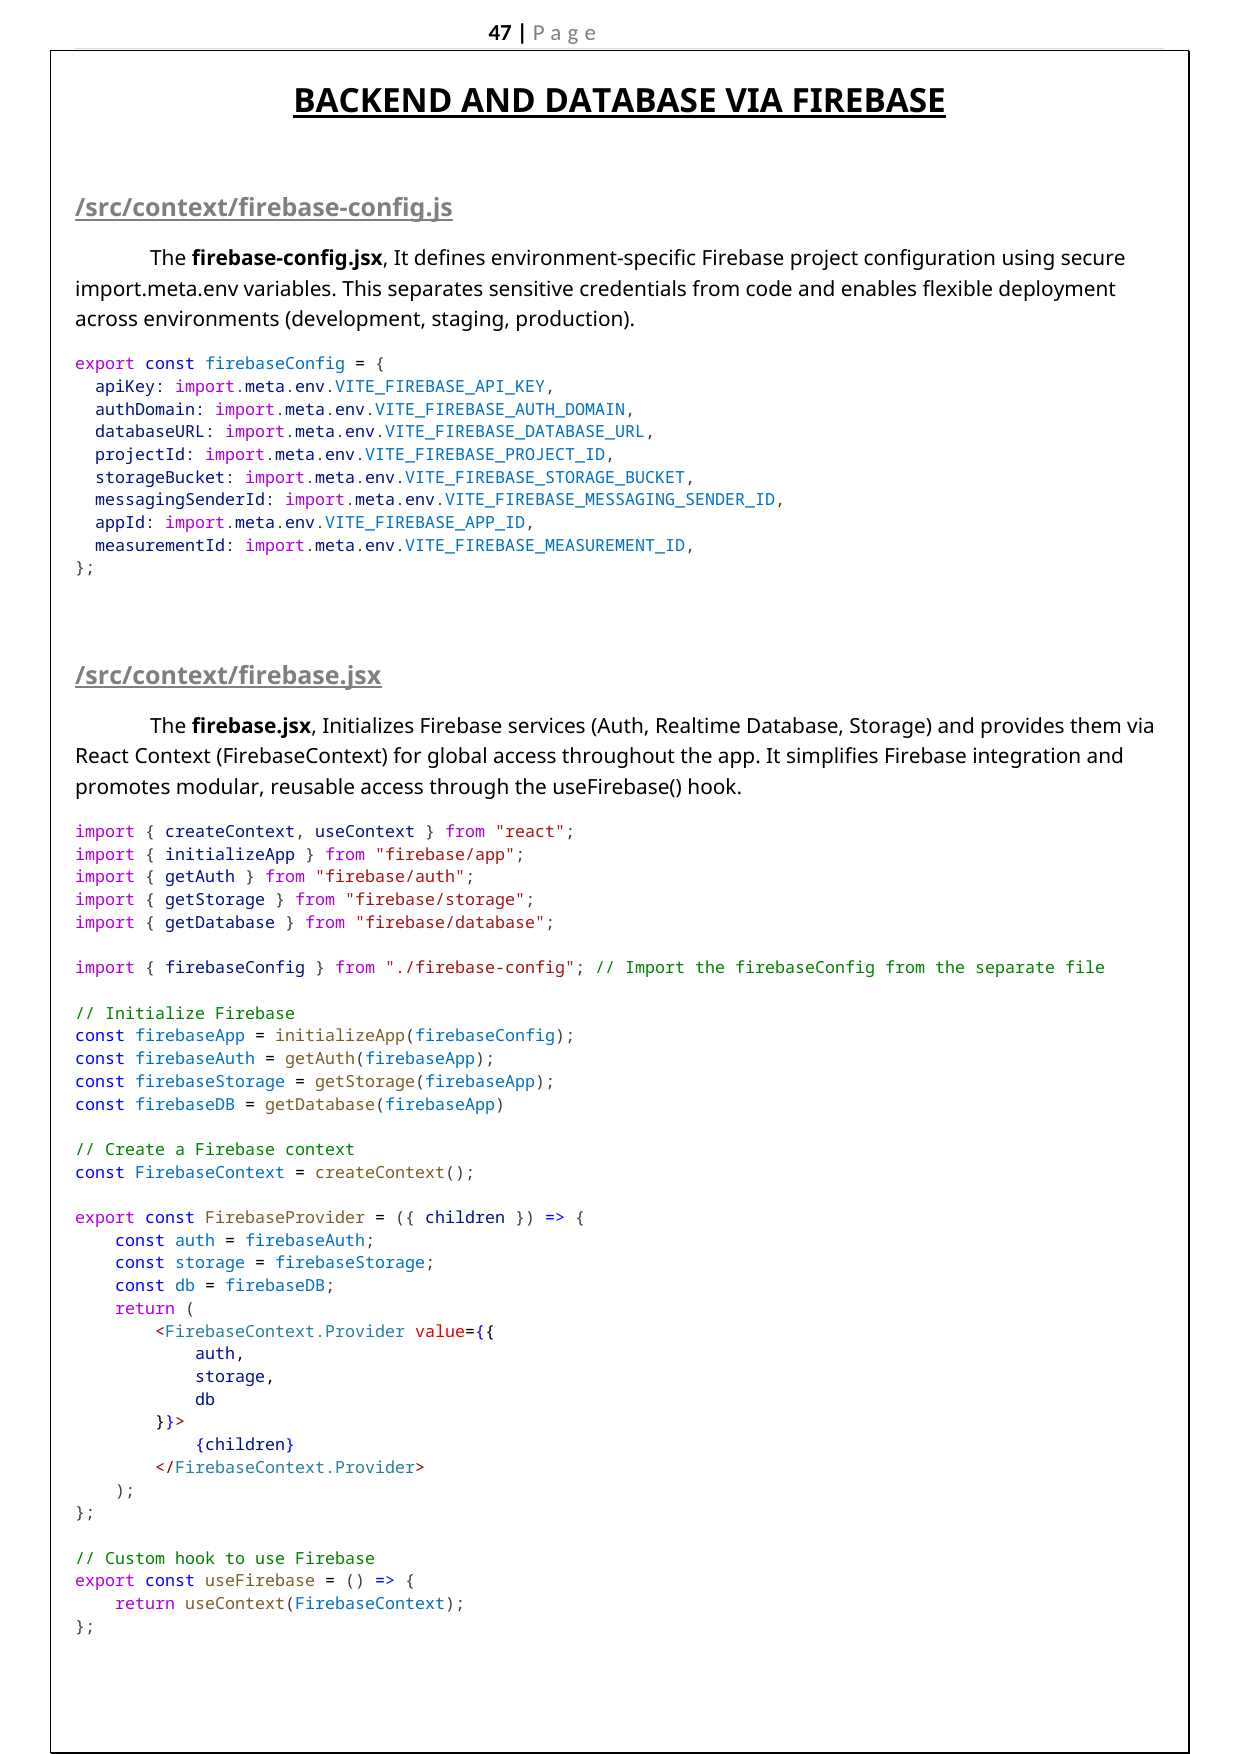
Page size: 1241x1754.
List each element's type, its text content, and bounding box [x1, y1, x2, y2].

text databaseURL: import.meta.env.VITE_FIREBASE_DATABASE_URL, [75, 420, 1164, 443]
text The firebase.jsx, Initializes Firebase services (Auth, Realtime Database, Storage) and provides them via React Context (FirebaseContext) for global access throughout the app. It simplifies Firebase integration and promotes modular, reusable access through the useFirebase() hook. [75, 711, 1164, 801]
text const firebaseAuth = getAuth(firebaseApp); [75, 1047, 1164, 1069]
text export const useFirebase = () => { [75, 1569, 1164, 1592]
text }}> [75, 1410, 1164, 1433]
text // Initialize Firebase [75, 1001, 1164, 1024]
text const firebaseDB = getDatabase(firebaseApp) [75, 1092, 1164, 1115]
text auth, [75, 1342, 1164, 1364]
text const FirebaseContext = createContext(); [75, 1160, 1164, 1183]
text }; [75, 556, 1164, 579]
text return useContext(FirebaseContext); [75, 1592, 1164, 1614]
text authDomain: import.meta.env.VITE_FIREBASE_AUTH_DOMAIN, [75, 397, 1164, 420]
text import { getAuth } from "firebase/auth"; [75, 865, 1164, 888]
text The firebase-config.jsx, It defines environment-specific Firebase project configuration using secure import.meta.env variables. This separates sensitive credentials from code and enables flexible deployment across environments (development, staging, production). [75, 243, 1164, 333]
text export const firebaseConfig = { [75, 352, 1164, 374]
text const firebaseApp = initializeApp(firebaseConfig); [75, 1024, 1164, 1047]
text // Create a Firebase context [75, 1137, 1164, 1160]
text import { getStorage } from "firebase/storage"; [75, 888, 1164, 910]
text BACKEND AND DATABASE VIA FIREBASE [75, 77, 1164, 122]
text apiKey: import.meta.env.VITE_FIREBASE_API_KEY, [75, 374, 1164, 397]
text {children} [75, 1433, 1164, 1455]
text db [75, 1387, 1164, 1410]
text projectId: import.meta.env.VITE_FIREBASE_PROJECT_ID, [75, 443, 1164, 465]
text <FirebaseContext.Provider value={{ [75, 1319, 1164, 1342]
text const auth = firebaseAuth; [75, 1228, 1164, 1251]
text const storage = firebaseStorage; [75, 1251, 1164, 1274]
text /src/context/firebase.jsx [75, 658, 1164, 692]
text const db = firebaseDB; [75, 1274, 1164, 1296]
text </FirebaseContext.Provider> [75, 1455, 1164, 1478]
text import { createContext, useContext } from "react"; [75, 819, 1164, 842]
text import { firebaseConfig } from "./firebase-config"; // Import the firebaseConfig from the separate file [75, 956, 1164, 978]
text import { getDatabase } from "firebase/database"; [75, 910, 1164, 933]
text const firebaseStorage = getStorage(firebaseApp); [75, 1069, 1164, 1092]
text // Custom hook to use Firebase [75, 1546, 1164, 1569]
text export const FirebaseProvider = ({ children }) => { [75, 1206, 1164, 1228]
text measurementId: import.meta.env.VITE_FIREBASE_MEASUREMENT_ID, [75, 533, 1164, 556]
text storage, [75, 1364, 1164, 1387]
text }; [75, 1501, 1164, 1523]
text appId: import.meta.env.VITE_FIREBASE_APP_ID, [75, 511, 1164, 533]
text messagingSenderId: import.meta.env.VITE_FIREBASE_MESSAGING_SENDER_ID, [75, 488, 1164, 511]
text import { initializeApp } from "firebase/app"; [75, 842, 1164, 865]
text ); [75, 1478, 1164, 1501]
text }; [75, 1614, 1164, 1637]
text /src/context/firebase-config.js [75, 190, 1164, 224]
text storageBucket: import.meta.env.VITE_FIREBASE_STORAGE_BUCKET, [75, 465, 1164, 488]
text return ( [75, 1296, 1164, 1319]
